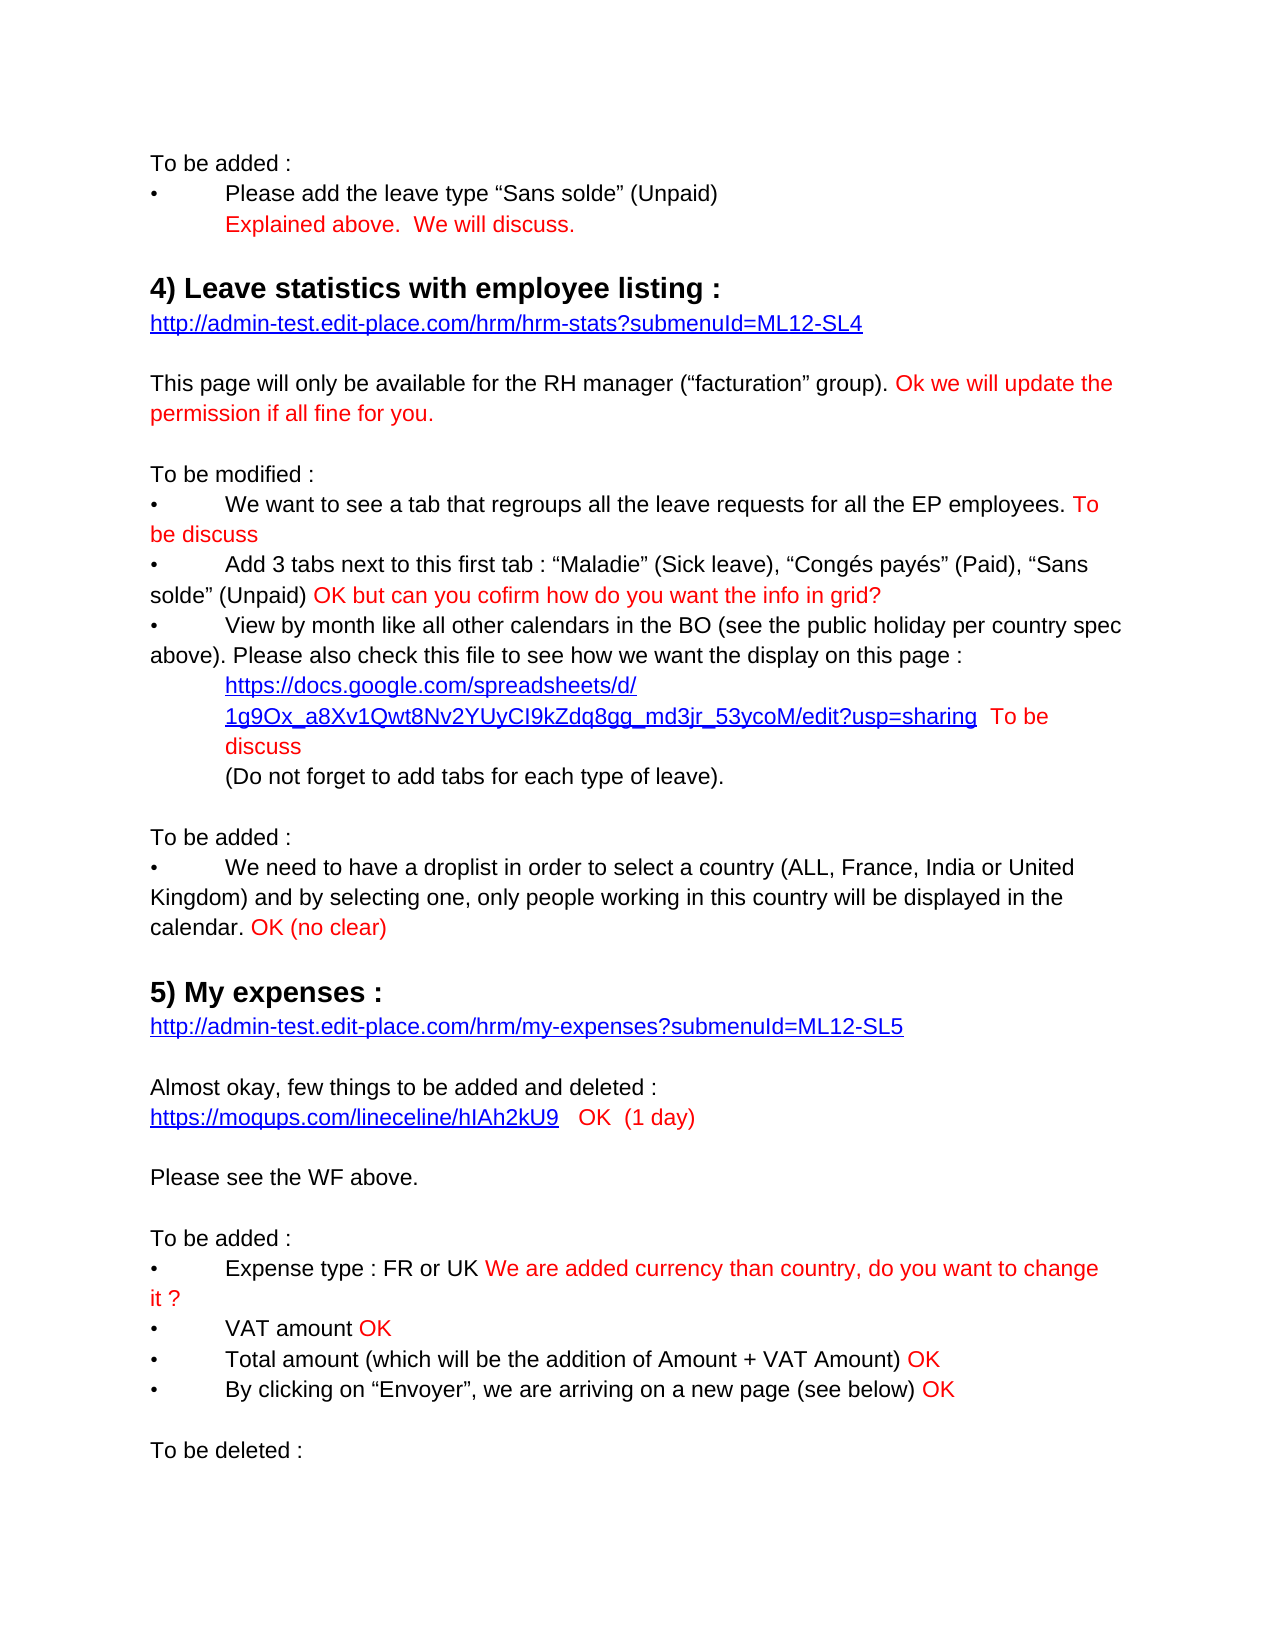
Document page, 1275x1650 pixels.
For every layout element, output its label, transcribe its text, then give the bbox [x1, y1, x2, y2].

list Add 3 tabs next to this first tab : “Maladie” (Sick leave), “Congés payés” (Paid), “Sans solde” (Unpaid) OK but can you cofirm how do you want the info in grid? [150, 551, 1125, 608]
text 5) My expenses : [150, 974, 1125, 1008]
text To be added : [150, 1224, 1125, 1251]
text https://moqups.com/lineceline/hIAh2kU9 OK (1 day) [150, 1104, 1125, 1130]
list Please add the leave type “Sans solde” (Unpaid) [150, 180, 1125, 207]
list We need to have a droplist in order to select a country (ALL, France, India or United Kingdom) and by selecting one, only people working in this country will be displayed in the calendar. OK (no clear) [150, 854, 1125, 941]
list We want to see a tab that regroups all the leave requests for all the EP employees. To be discuss [150, 491, 1125, 547]
text 4) Leave statistics with employee listing : [150, 271, 1125, 304]
text (Do not forget to add tabs for each type of leave). [225, 763, 1125, 789]
text Please see the WF above. [150, 1164, 1125, 1191]
text http://admin-test.edit-place.com/hrm/my-expenses?submenuId=ML12-SL5 [150, 1013, 1125, 1039]
text https://docs.google.com/spreadsheets/d/1g9Ox_a8Xv1Qwt8Nv2YUyCI9kZdq8gg_md3jr_53ycoM/edit?usp=sharing To be discuss [225, 672, 1125, 759]
text Explained above. We will discuss. [150, 211, 1125, 237]
text To be modified : [150, 461, 1125, 487]
text To be added : [150, 150, 1125, 176]
list View by month like all other calendars in the BO (see the public holiday per country spec above). Please also check this file to see how we want the display on this page : [150, 612, 1125, 668]
list By clicking on “Envoyer”, we are arriving on a new page (see below) OK [150, 1376, 1125, 1403]
text To be deleted : [150, 1437, 1125, 1463]
list Expense type : FR or UK We are added currency than country, do you want to change it ? [150, 1255, 1125, 1311]
text http://admin-test.edit-place.com/hrm/hrm-stats?submenuId=ML12-SL4 [150, 309, 1125, 336]
list Total amount (which will be the addition of Amount + VAT Amount) OK [150, 1346, 1125, 1372]
text To be added : [150, 823, 1125, 850]
list VAT amount OK [150, 1315, 1125, 1342]
text Almost okay, few things to be added and deleted : [150, 1073, 1125, 1100]
text This page will only be available for the RH manager (“facturation” group). Ok we will update the permission if all fine for you. [150, 370, 1125, 427]
